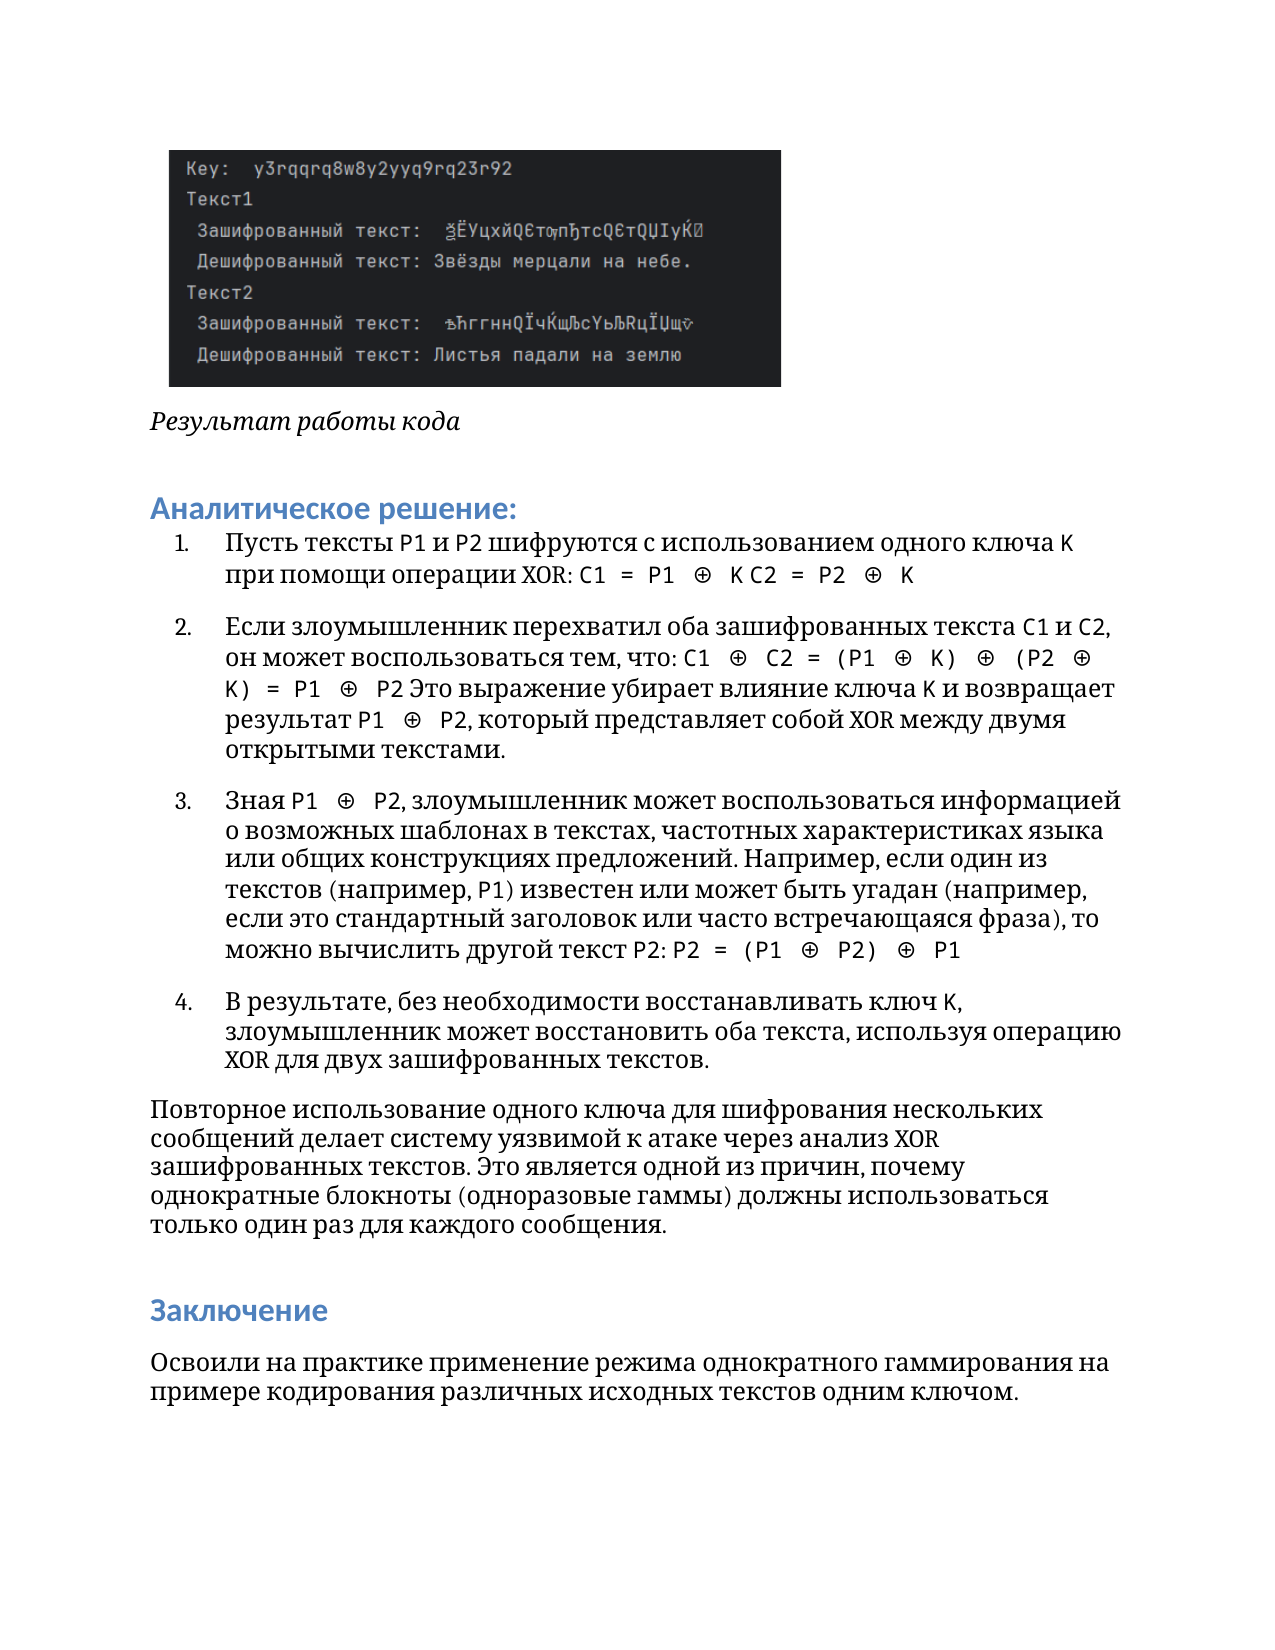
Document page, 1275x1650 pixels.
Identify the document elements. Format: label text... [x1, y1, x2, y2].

picture [168, 150, 782, 387]
text Повторное использование одного ключа для шифрования нескольких сообщений делает систему уязвимой к атаке через анализ XOR зашифрованных текстов. Это является одной из причин, почему однократные блокноты (одноразовые гаммы) должны использоваться только один раз для каждого сообщения. [150, 1096, 1125, 1239]
subtitle Заключение [150, 1289, 1125, 1330]
subtitle Аналитическое решение: [150, 487, 1125, 527]
list Зная P1 ⊕ P2, злоумышленник может воспользоваться информацией о возможных шаблонах в текстах, частотных характеристиках языка или общих конструкциях предложений. Например, если один из текстов (например, P1) известен или может быть угадан (например, если это стандартный заголовок или часто встречающаяся фраза), то можно вычислить другой текст P2: P2 = (P1 ⊕ P2) ⊕ P1 [175, 785, 1125, 965]
list В результате, без необходимости восстанавливать ключ K, злоумышленник может восстановить оба текста, используя операцию XOR для двух зашифрованных текстов. [175, 986, 1125, 1075]
list Если злоумышленник перехватил оба зашифрованных текста C1 и C2, он может воспользоваться тем, что: C1 ⊕ C2 = (P1 ⊕ K) ⊕ (P2 ⊕ K) = P1 ⊕ P2 Это выражение убирает влияние ключа K и возвращает результат P1 ⊕ P2, который представляет собой XOR между двумя открытыми текстами. [175, 611, 1125, 764]
text Освоили на практике применение режима однократного гаммирования на примере кодирования различных исходных текстов одним ключом. [150, 1349, 1125, 1406]
text Результат работы кода [150, 408, 1125, 437]
list Пусть тексты P1 и P2 шифруются с использованием одного ключа K при помощи операции XOR: C1 = P1 ⊕ K C2 = P2 ⊕ K [175, 527, 1125, 590]
